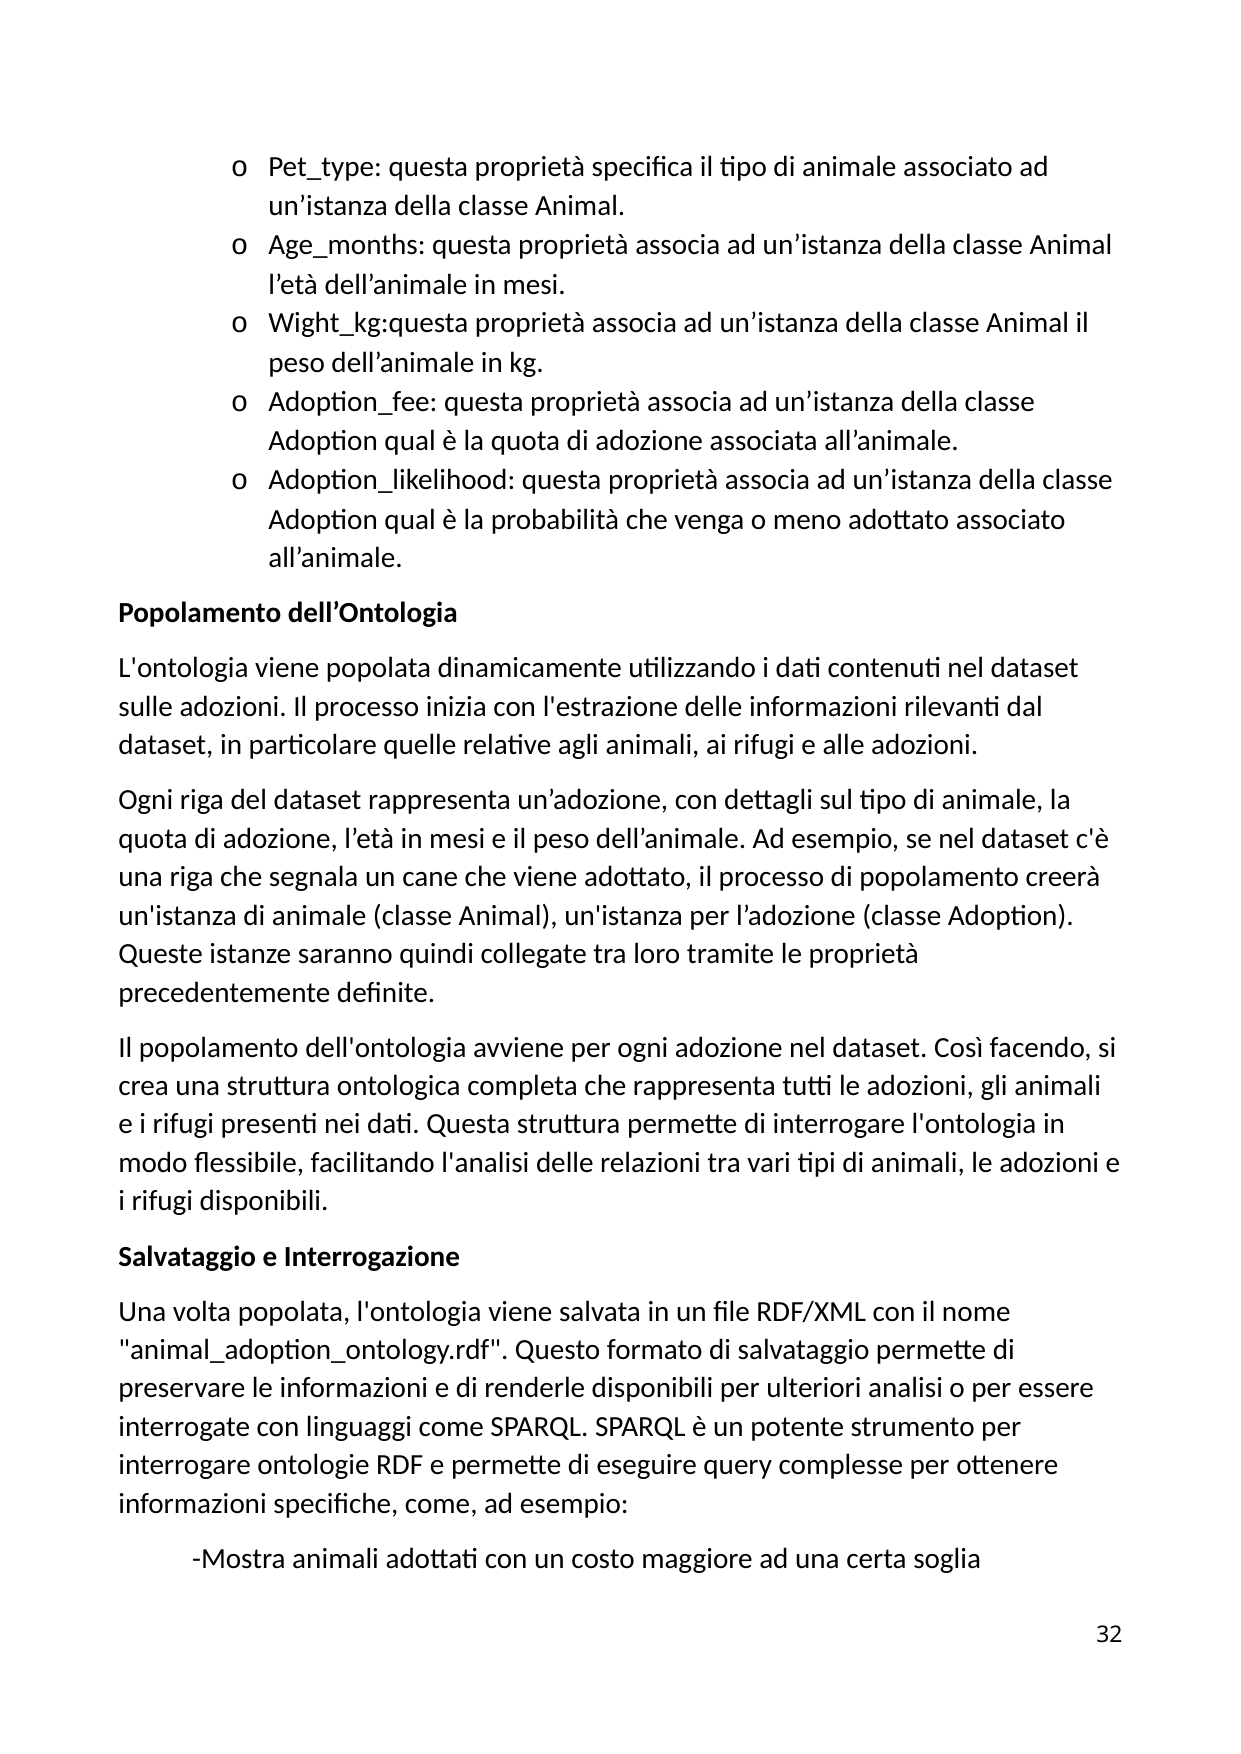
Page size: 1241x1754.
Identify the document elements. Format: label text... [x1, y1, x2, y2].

list Pet_type: questa proprietà specifica il tipo di animale associato ad un’istanza della classe Animal. [231, 148, 1122, 223]
text Popolamento dell’Ontologia [118, 594, 1122, 630]
list Adoption_likelihood: questa proprietà associa ad un’istanza della classe Adoption qual è la probabilità che venga o meno adottato associato all’animale. [231, 461, 1122, 575]
list Adoption_fee: questa proprietà associa ad un’istanza della classe Adoption qual è la quota di adozione associata all’animale. [231, 383, 1122, 458]
list Age_months: questa proprietà associa ad un’istanza della classe Animal l’età dell’animale in mesi. [231, 226, 1122, 301]
list Wight_kg:questa proprietà associa ad un’istanza della classe Animal il peso dell’animale in kg. [231, 304, 1122, 380]
text Il popolamento dell'ontologia avviene per ogni adozione nel dataset. Così facendo, si crea una struttura ontologica completa che rappresenta tutti le adozioni, gli animali e i rifugi presenti nei dati. Questa struttura permette di interrogare l'ontologia in modo flessibile, facilitando l'analisi delle relazioni tra vari tipi di animali, le adozioni e i rifugi disponibili. [118, 1029, 1122, 1218]
text Una volta popolata, l'ontologia viene salvata in un file RDF/XML con il nome "animal_adoption_ontology.rdf". Questo formato di salvataggio permette di preservare le informazioni e di renderle disponibili per ulteriori analisi o per essere interrogate con linguaggi come SPARQL. SPARQL è un potente strumento per interrogare ontologie RDF e permette di eseguire query complesse per ottenere informazioni specifiche, come, ad esempio: [118, 1293, 1122, 1521]
text L'ontologia viene popolata dinamicamente utilizzando i dati contenuti nel dataset sulle adozioni. Il processo inizia con l'estrazione delle informazioni rilevanti dal dataset, in particolare quelle relative agli animali, ai rifugi e alle adozioni. [118, 649, 1122, 762]
text Salvataggio e Interrogazione [118, 1238, 1122, 1273]
text Ogni riga del dataset rappresenta un’adozione, con dettagli sul tipo di animale, la quota di adozione, l’età in mesi e il peso dell’animale. Ad esempio, se nel dataset c'è una riga che segnala un cane che viene adottato, il processo di popolamento creerà un'istanza di animale (classe Animal), un'istanza per l’adozione (classe Adoption). Queste istanze saranno quindi collegate tra loro tramite le proprietà precedentemente definite. [118, 781, 1122, 1009]
list -Mostra animali adottati con un costo maggiore ad una certa soglia [118, 1540, 1122, 1576]
